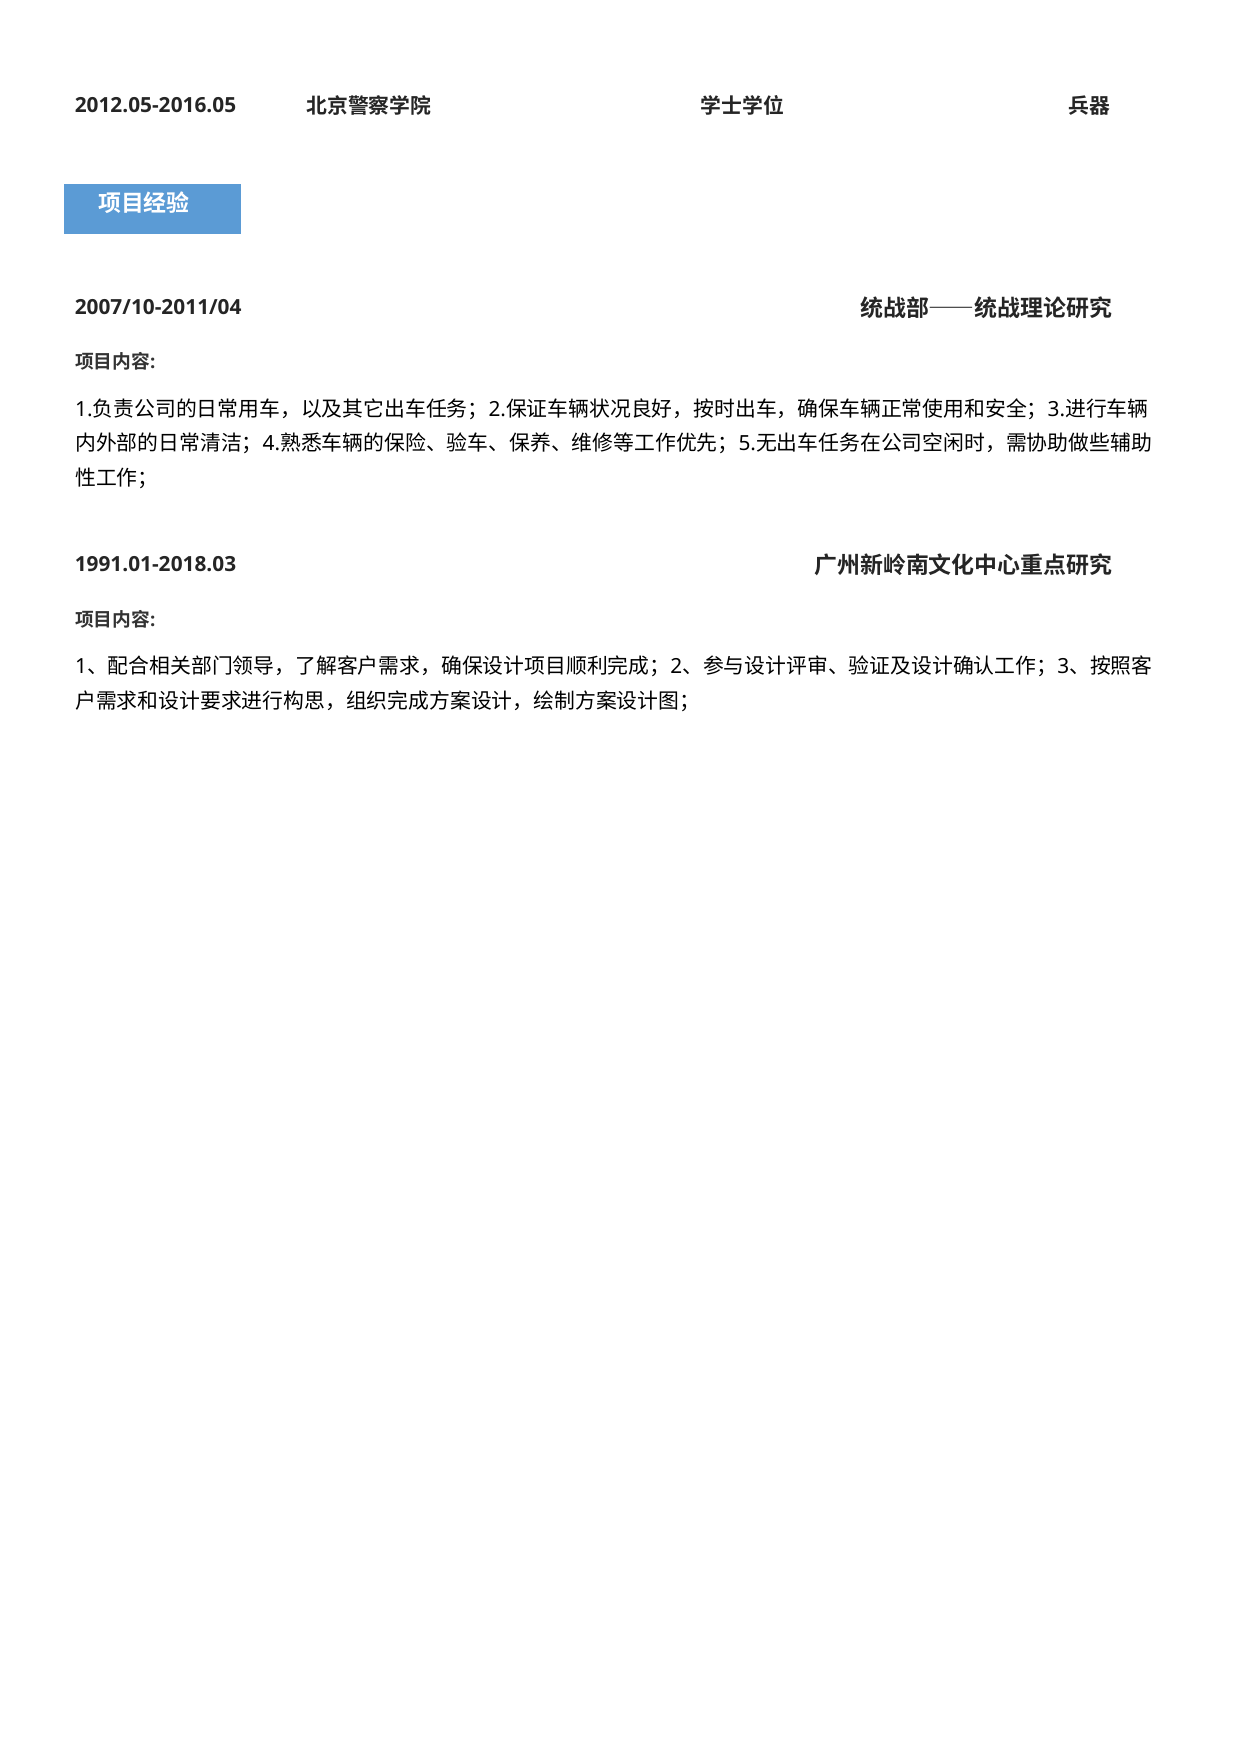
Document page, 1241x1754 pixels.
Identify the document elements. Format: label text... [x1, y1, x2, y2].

table_header 统战部——统战理论研究 [553, 281, 1123, 331]
table_cell 学士学位 [595, 79, 795, 129]
table_header 项目经验 [64, 184, 241, 234]
text 项目内容: [75, 601, 1165, 635]
table_cell 兵器 [795, 79, 1122, 129]
table_header 2007/10-2011/04 [63, 281, 553, 331]
text 项目内容: [75, 344, 1165, 378]
table_cell 北京警察学院 [295, 79, 595, 129]
table_cell 2012.05-2016.05 [63, 79, 295, 129]
table_header 广州新岭南文化中心重点研究 [553, 539, 1123, 589]
text 1.负责公司的日常用车，以及其它出车任务；2.保证车辆状况良好，按时出车，确保车辆正常使用和安全；3.进行车辆内外部的日常清洁；4.熟悉车辆的保险、验车、保养、维修等工作优先；5.无出车任务在公司空闲时，需协助做些辅助性工作； [75, 390, 1165, 492]
table_header 1991.01-2018.03 [63, 539, 553, 589]
text 1、配合相关部门领导，了解客户需求，确保设计项目顺利完成；2、参与设计评审、验证及设计确认工作；3、按照客户需求和设计要求进行构思，组织完成方案设计，绘制方案设计图； [75, 648, 1165, 716]
